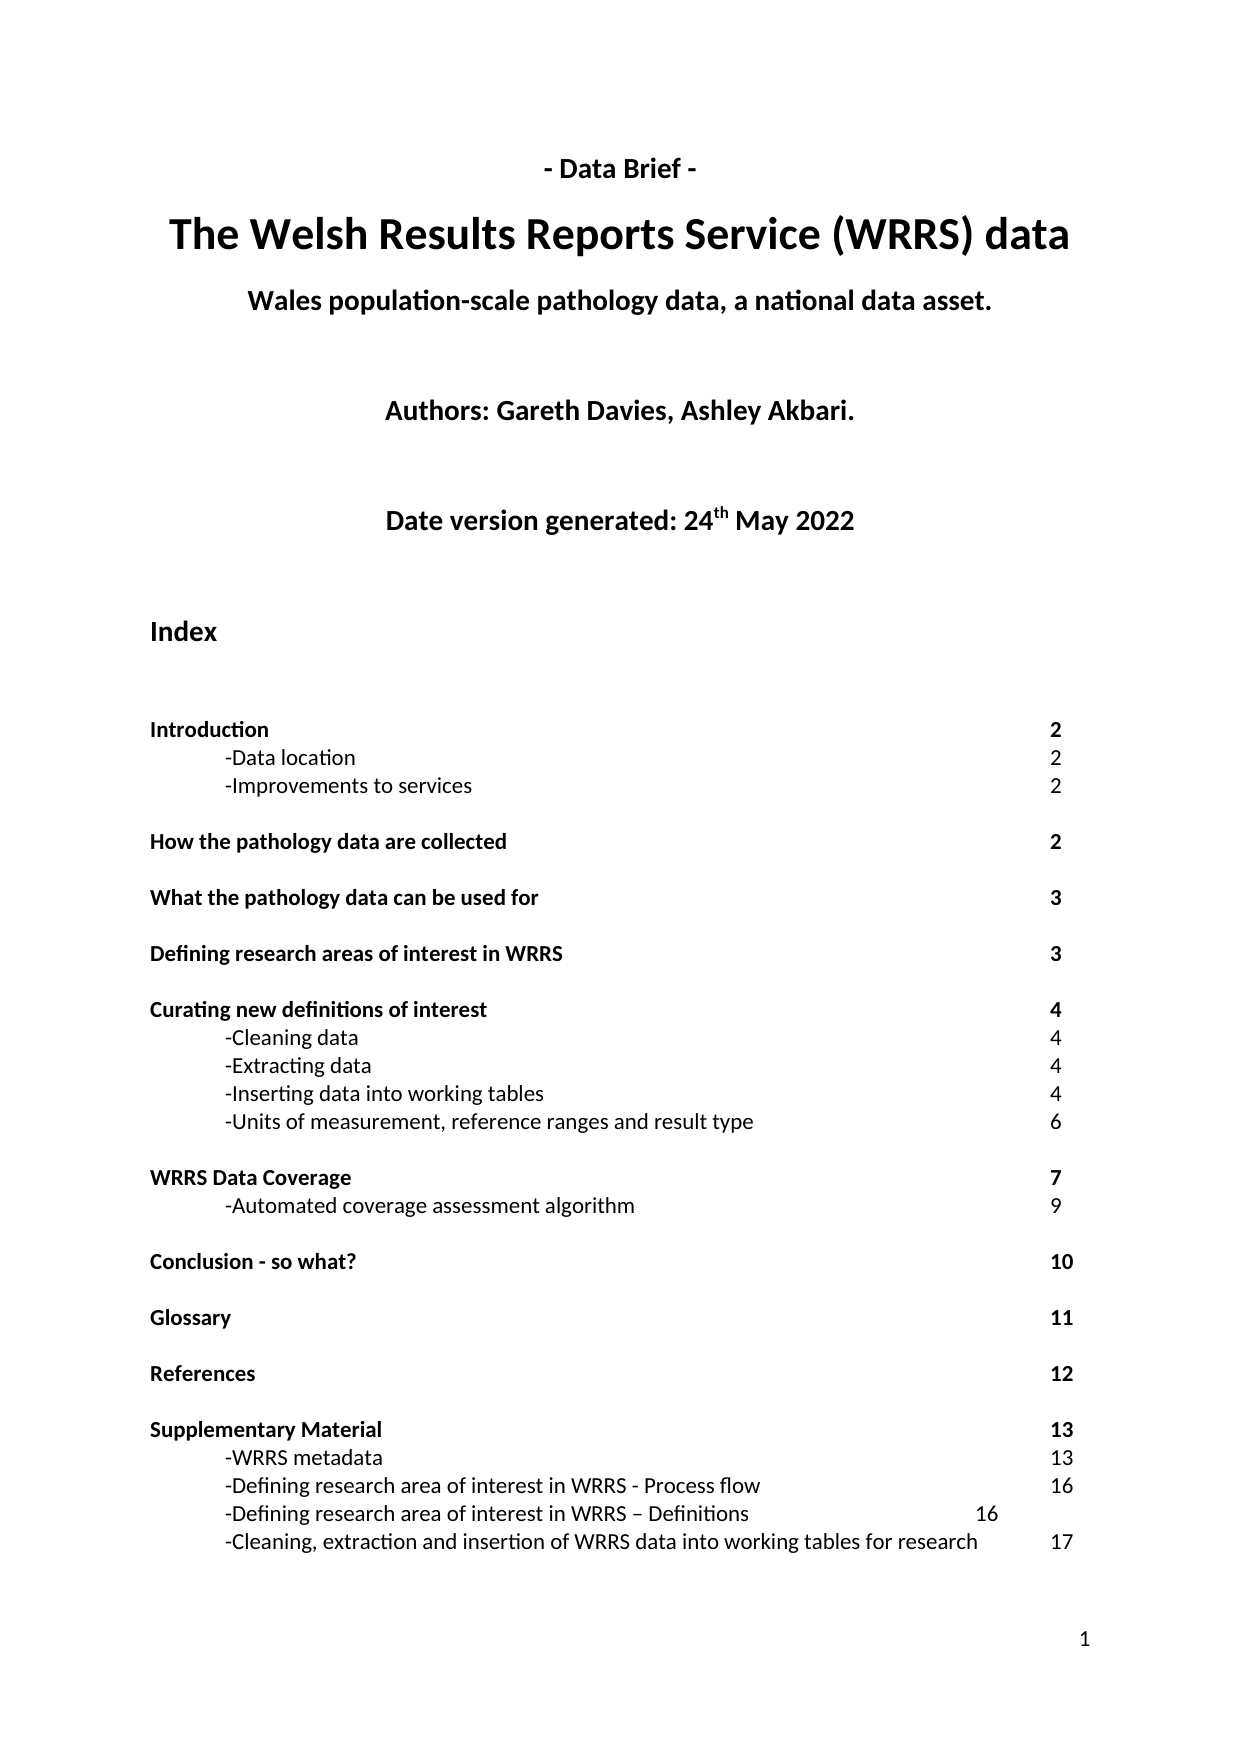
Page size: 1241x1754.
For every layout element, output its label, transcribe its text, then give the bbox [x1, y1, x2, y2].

text -Data location 2 [150, 743, 1090, 771]
text Index [150, 613, 1090, 648]
text -Units of measurement, reference ranges and result type 6 [150, 1107, 1090, 1135]
text -Cleaning, extraction and insertion of WRRS data into working tables for research 17 [150, 1527, 1090, 1555]
text - Data Brief - [150, 150, 1090, 186]
text Conclusion - so what? 10 [150, 1247, 1090, 1275]
text -Automated coverage assessment algorithm 9 [150, 1191, 1090, 1219]
text Defining research areas of interest in WRRS 3 [150, 939, 1090, 967]
text Date version generated: 24th May 2022 [150, 502, 1090, 538]
text How the pathology data are collected 2 [150, 827, 1090, 855]
text -Cleaning data 4 [150, 1023, 1090, 1051]
text Supplementary Material 13 [150, 1415, 1090, 1443]
text -Defining research area of interest in WRRS - Process flow 16 [150, 1471, 1090, 1499]
text What the pathology data can be used for 3 [150, 883, 1090, 911]
text Authors: Gareth Davies, Ashley Akbari. [150, 392, 1090, 428]
text Curating new definitions of interest 4 [150, 995, 1090, 1023]
text -Improvements to services 2 [150, 771, 1090, 799]
text Wales population-scale pathology data, a national data asset. [150, 282, 1090, 318]
text The Welsh Results Reports Service (WRRS) data [150, 205, 1090, 261]
text References 12 [150, 1359, 1090, 1387]
text -Inserting data into working tables 4 [150, 1079, 1090, 1107]
text -WRRS metadata 13 [150, 1443, 1090, 1471]
text -Extracting data 4 [150, 1051, 1090, 1079]
text Glossary 11 [150, 1303, 1090, 1331]
text WRRS Data Coverage 7 [150, 1163, 1090, 1191]
text Introduction 2 [150, 715, 1090, 743]
text -Defining research area of interest in WRRS – Definitions 16 [150, 1499, 1090, 1527]
